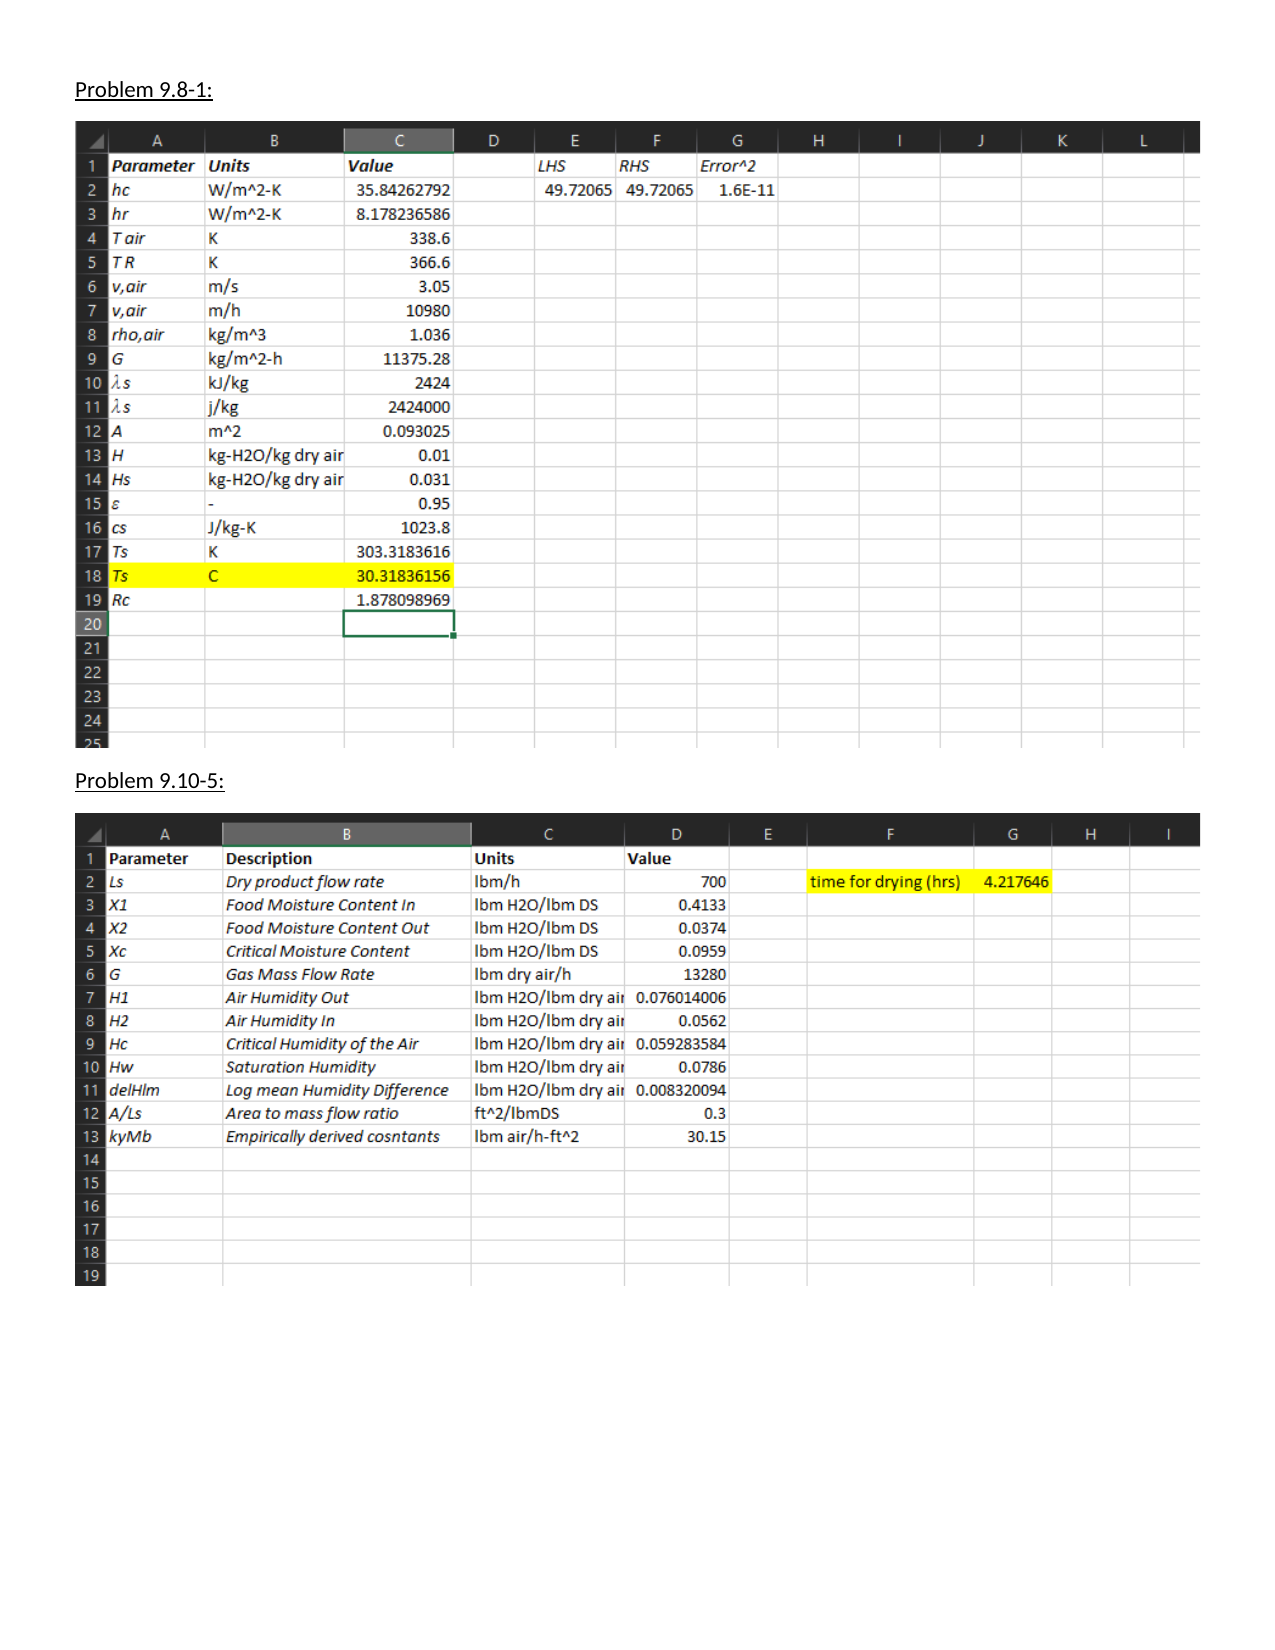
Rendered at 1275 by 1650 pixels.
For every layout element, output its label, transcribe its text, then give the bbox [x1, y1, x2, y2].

text Problem 9.8-1: [75, 75, 1200, 103]
picture [75, 813, 1200, 1286]
picture [75, 121, 1200, 748]
text Problem 9.10-5: [75, 767, 1200, 794]
